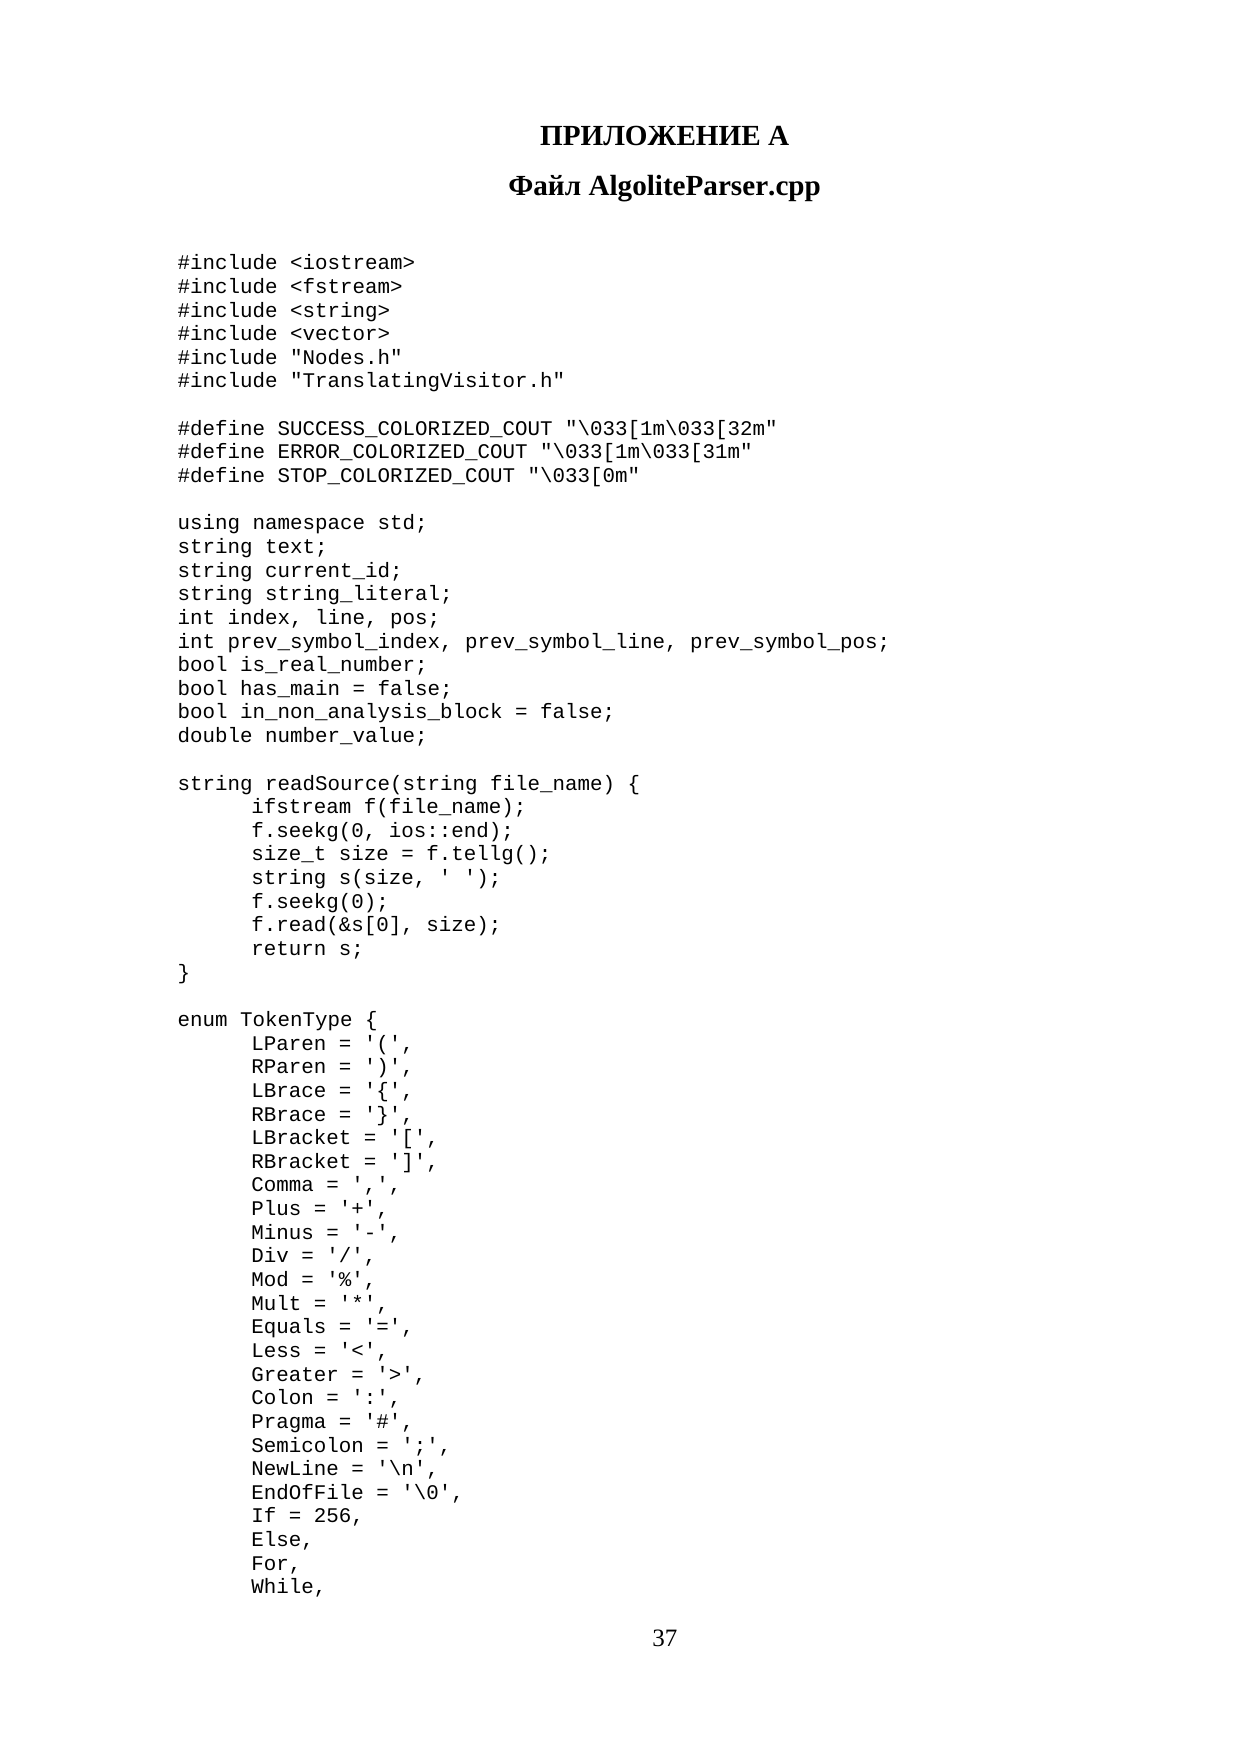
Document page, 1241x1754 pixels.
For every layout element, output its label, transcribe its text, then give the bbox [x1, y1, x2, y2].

text NewLine = '\n', [177, 1458, 1152, 1482]
text f.seekg(0, ios::end); [177, 820, 1152, 843]
text int index, line, pos; [177, 607, 1152, 631]
text Plus = '+', [177, 1198, 1152, 1222]
text #include <iostream> [177, 252, 1152, 276]
text size_t size = f.tellg(); [177, 843, 1152, 867]
text #define STOP_COLORIZED_COUT "\033[0m" [177, 465, 1152, 489]
text LBracket = '[', [177, 1127, 1152, 1151]
text Greater = '>', [177, 1364, 1152, 1387]
text LParen = '(', [177, 1033, 1152, 1056]
text Colon = ':', [177, 1387, 1152, 1411]
text Comma = ',', [177, 1174, 1152, 1198]
text string s(size, ' '); [177, 867, 1152, 891]
text RBracket = ']', [177, 1151, 1152, 1174]
text f.seekg(0); [177, 891, 1152, 914]
text #include <string> [177, 299, 1152, 323]
text If = 256, [177, 1506, 1152, 1529]
subtitle ПРИЛОЖЕНИЕ А [177, 118, 1152, 152]
text Pragma = '#', [177, 1411, 1152, 1434]
text return s; [177, 938, 1152, 962]
text LBrace = '{', [177, 1080, 1152, 1103]
text bool has_main = false; [177, 678, 1152, 702]
text Mult = '*', [177, 1293, 1152, 1316]
text int prev_symbol_index, prev_symbol_line, prev_symbol_pos; [177, 631, 1152, 654]
text } [177, 962, 1152, 985]
text Else, [177, 1529, 1152, 1553]
text ifstream f(file_name); [177, 796, 1152, 820]
text string readSource(string file_name) { [177, 772, 1152, 796]
text Mod = '%', [177, 1269, 1152, 1293]
text Minus = '-', [177, 1222, 1152, 1245]
text Less = '<', [177, 1340, 1152, 1364]
text For, [177, 1553, 1152, 1576]
text Div = '/', [177, 1245, 1152, 1269]
text string current_id; [177, 560, 1152, 583]
text While, [177, 1576, 1152, 1600]
text double number_value; [177, 725, 1152, 749]
list Файл AlgoliteParser.cpp [177, 168, 1152, 202]
text string string_literal; [177, 583, 1152, 607]
text #include "TranslatingVisitor.h" [177, 371, 1152, 394]
text #define ERROR_COLORIZED_COUT "\033[1m\033[31m" [177, 441, 1152, 465]
text RBrace = '}', [177, 1103, 1152, 1127]
text Equals = '=', [177, 1316, 1152, 1340]
text #include "Nodes.h" [177, 347, 1152, 371]
text RParen = ')', [177, 1056, 1152, 1080]
text bool in_non_analysis_block = false; [177, 702, 1152, 725]
text #include <fstream> [177, 276, 1152, 299]
text #define SUCCESS_COLORIZED_COUT "\033[1m\033[32m" [177, 418, 1152, 441]
text EndOfFile = '\0', [177, 1482, 1152, 1506]
text #include <vector> [177, 323, 1152, 347]
text using namespace std; [177, 512, 1152, 536]
text bool is_real_number; [177, 654, 1152, 678]
text string text; [177, 536, 1152, 560]
text Semicolon = ';', [177, 1434, 1152, 1458]
text f.read(&s[0], size); [177, 914, 1152, 938]
text enum TokenType { [177, 1009, 1152, 1033]
